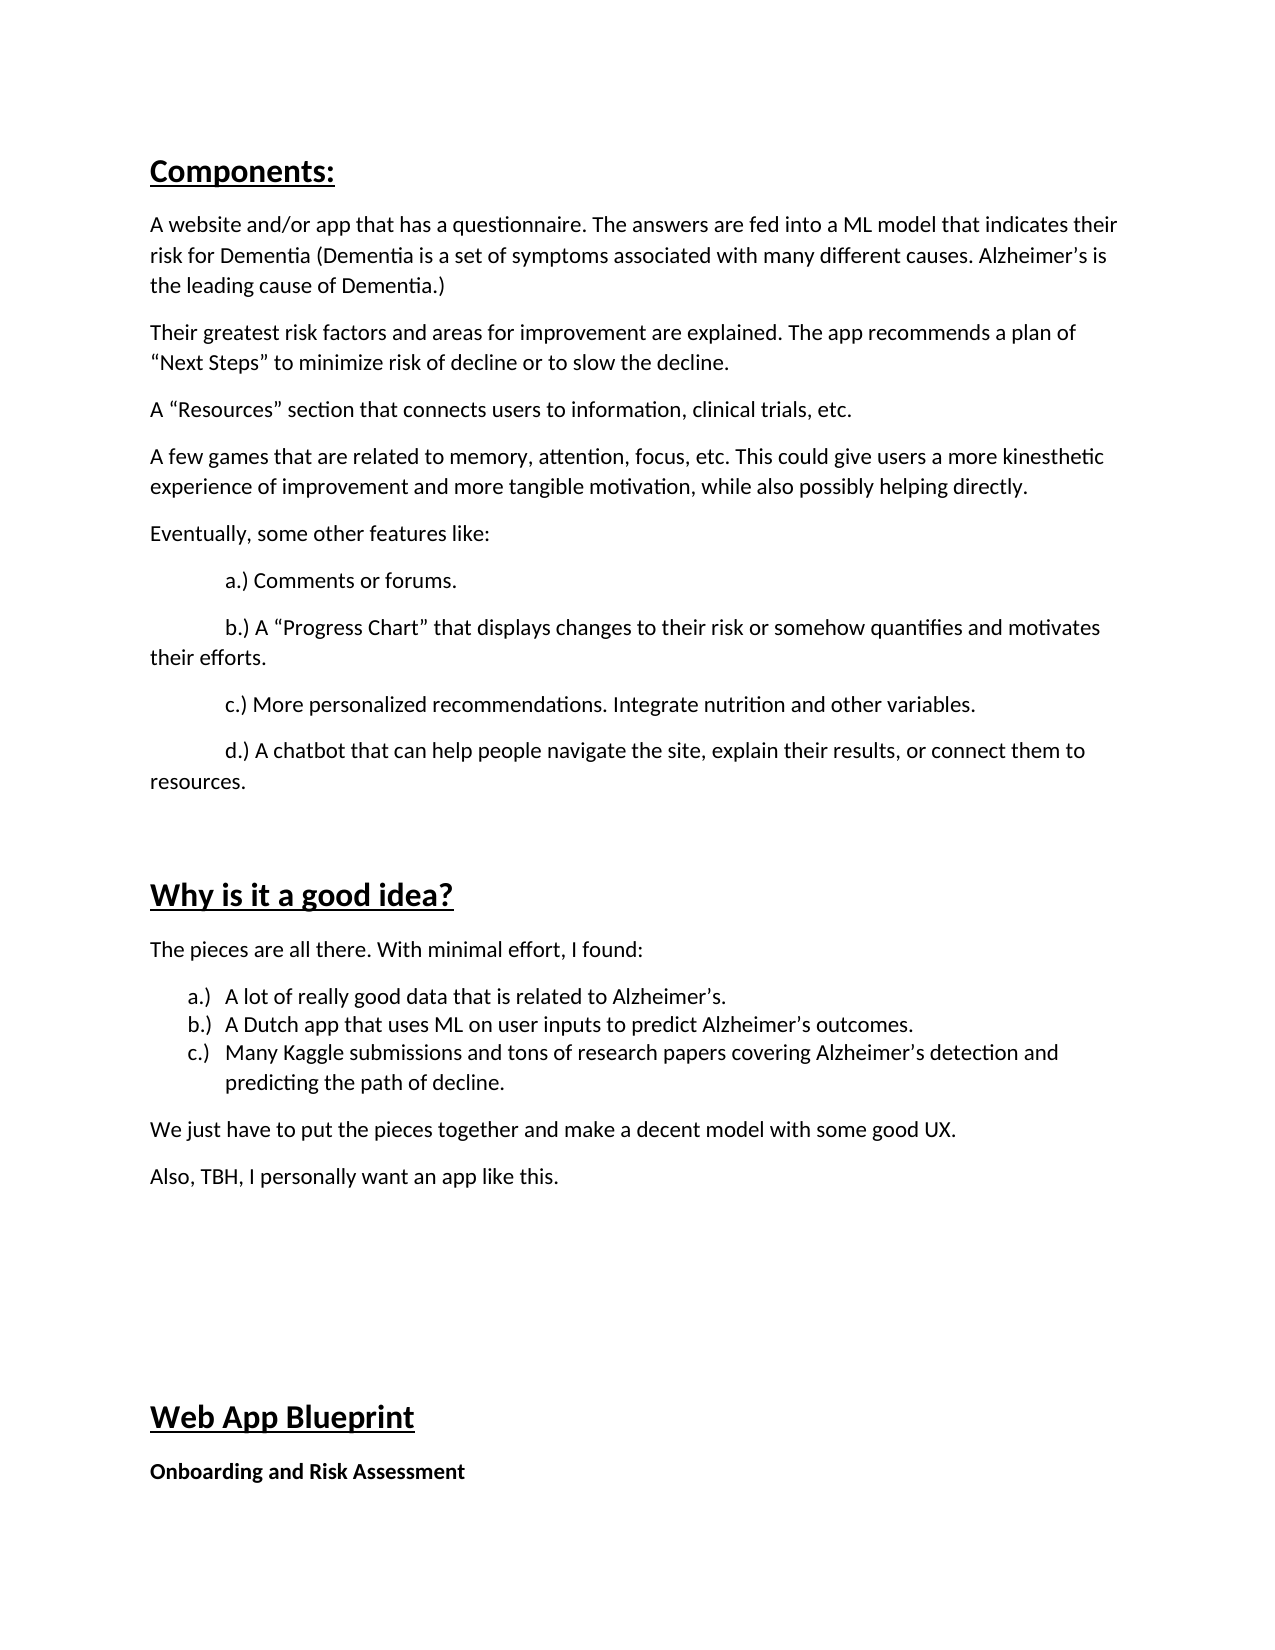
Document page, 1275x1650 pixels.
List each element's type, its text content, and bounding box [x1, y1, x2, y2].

text Eventually, some other features like: [150, 519, 1125, 547]
text We just have to put the pieces together and make a decent model with some good UX. [150, 1115, 1125, 1143]
text b.) A “Progress Chart” that displays changes to their risk or somehow quantifies and motivates their efforts. [150, 613, 1125, 671]
text The pieces are all there. With minimal effort, I found: [150, 935, 1125, 963]
list A lot of really good data that is related to Alzheimer’s. [187, 982, 1125, 1010]
text Also, TBH, I personally want an app like this. [150, 1162, 1125, 1190]
text Why is it a good idea? [150, 874, 1125, 915]
text a.) Comments or forums. [150, 566, 1125, 594]
text Components: [150, 150, 1125, 191]
text A “Resources” section that connects users to information, clinical trials, etc. [150, 395, 1125, 423]
list A Dutch app that uses ML on user inputs to predict Alzheimer’s outcomes. [187, 1010, 1125, 1038]
text d.) A chatbot that can help people navigate the site, explain their results, or connect them to resources. [150, 737, 1125, 795]
text Their greatest risk factors and areas for improvement are explained. The app recommends a plan of “Next Steps” to minimize risk of decline or to slow the decline. [150, 318, 1125, 376]
text A few games that are related to memory, attention, focus, etc. This could give users a more kinesthetic experience of improvement and more tangible motivation, while also possibly helping directly. [150, 442, 1125, 500]
text A website and/or app that has a questionnaire. The answers are fed into a ML model that indicates their risk for Dementia (Dementia is a set of symptoms associated with many different causes. Alzheimer’s is the leading cause of Dementia.) [150, 211, 1125, 299]
text Web App Blueprint [150, 1396, 1125, 1437]
list Many Kaggle submissions and tons of research papers covering Alzheimer’s detection and predicting the path of decline. [187, 1038, 1125, 1096]
text Onboarding and Risk Assessment [150, 1457, 1125, 1485]
text c.) More personalized recommendations. Integrate nutrition and other variables. [150, 690, 1125, 718]
